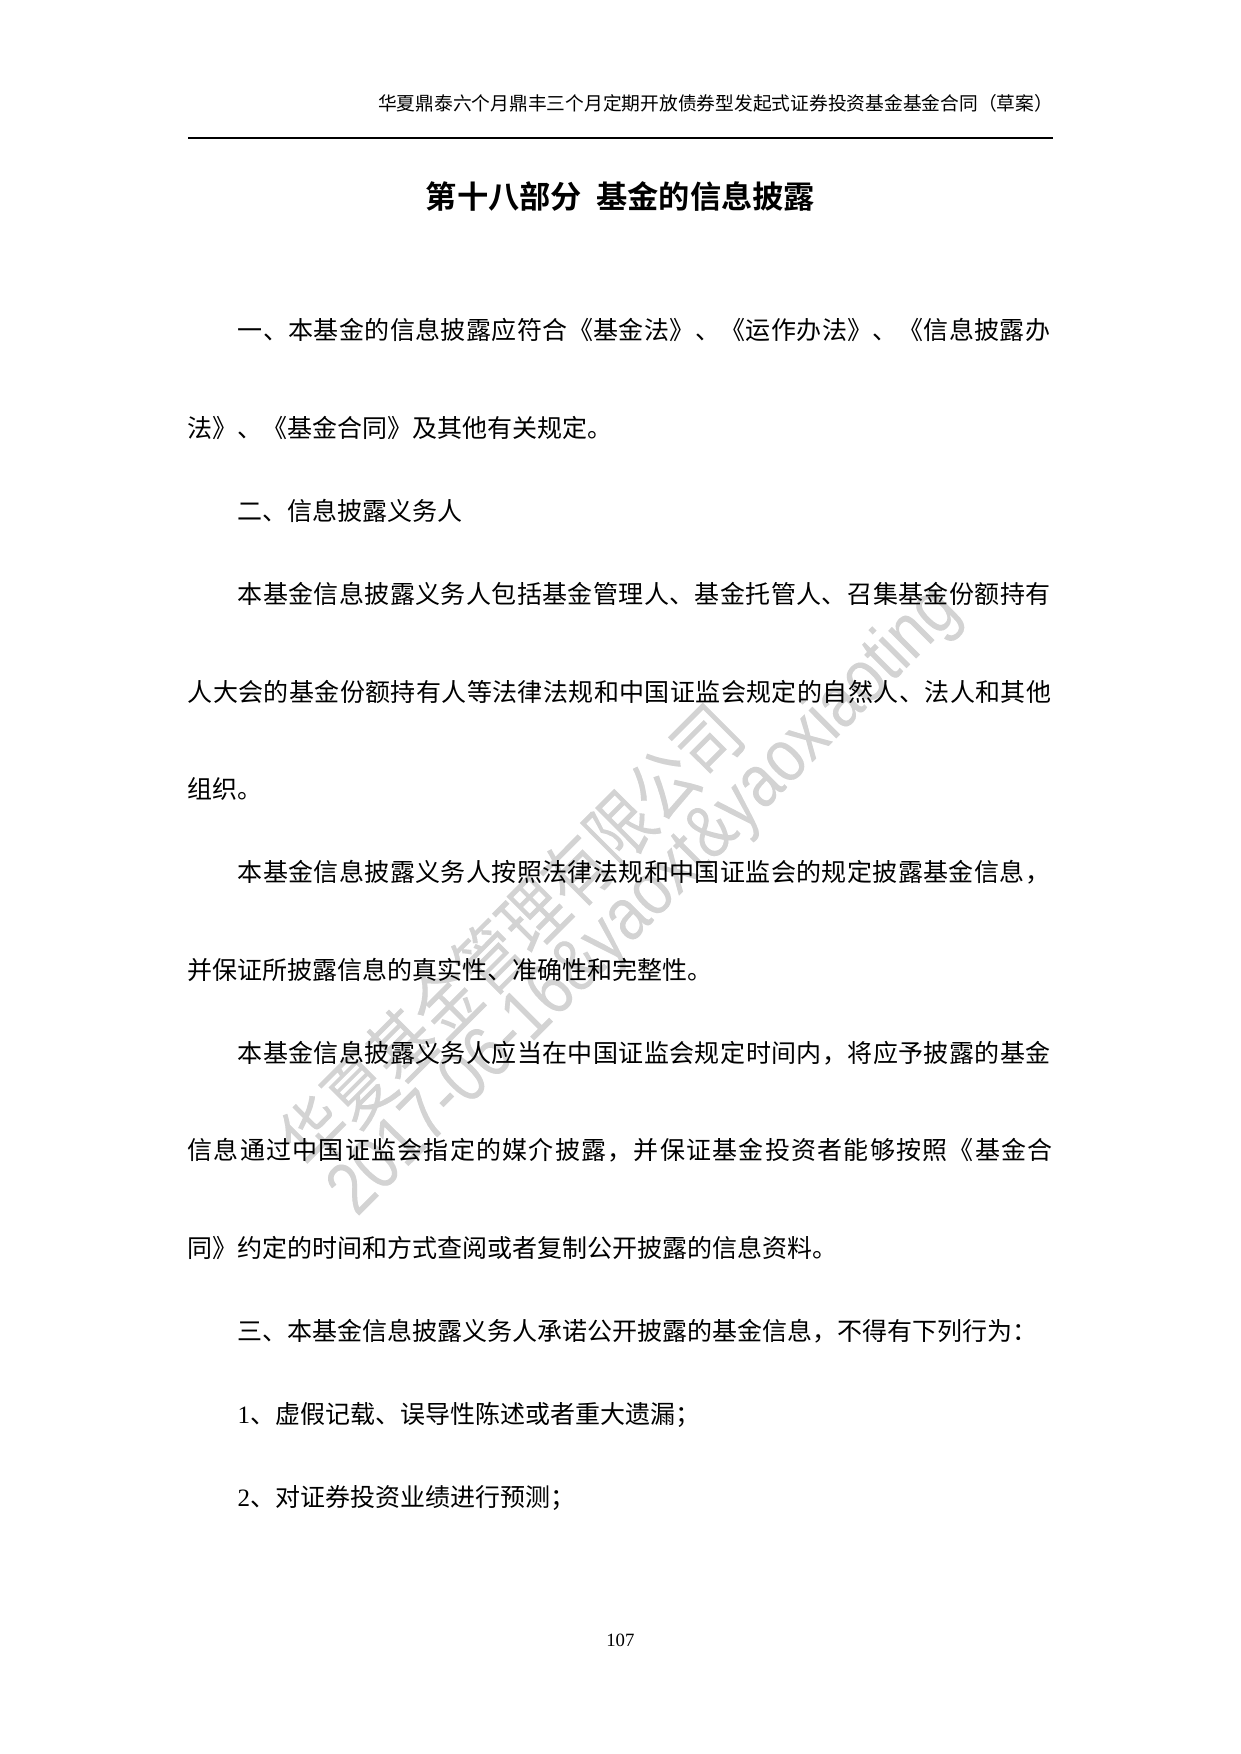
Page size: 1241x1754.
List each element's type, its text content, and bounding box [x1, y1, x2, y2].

text 本基金信息披露义务人应当在中国证监会规定时间内，将应予披露的基金信息通过中国证监会指定的媒介披露，并保证基金投资者能够按照《基金合同》约定的时间和方式查阅或者复制公开披露的信息资料。 [187, 1019, 1053, 1279]
text 二、信息披露义务人 [187, 477, 1053, 542]
text 本基金信息披露义务人按照法律法规和中国证监会的规定披露基金信息，并保证所披露信息的真实性、准确性和完整性。 [187, 838, 1053, 1001]
text 1、虚假记载、误导性陈述或者重大遗漏； [187, 1380, 1053, 1445]
text 三、本基金信息披露义务人承诺公开披露的基金信息，不得有下列行为： [187, 1297, 1053, 1362]
subtitle 第十八部分 基金的信息披露 [187, 162, 1053, 227]
text 2、对证券投资业绩进行预测； [187, 1463, 1053, 1528]
text 本基金信息披露义务人包括基金管理人、基金托管人、召集基金份额持有人大会的基金份额持有人等法律法规和中国证监会规定的自然人、法人和其他组织。 [187, 560, 1053, 820]
text 一、本基金的信息披露应符合《基金法》、《运作办法》、《信息披露办法》、《基金合同》及其他有关规定。 [187, 296, 1053, 459]
